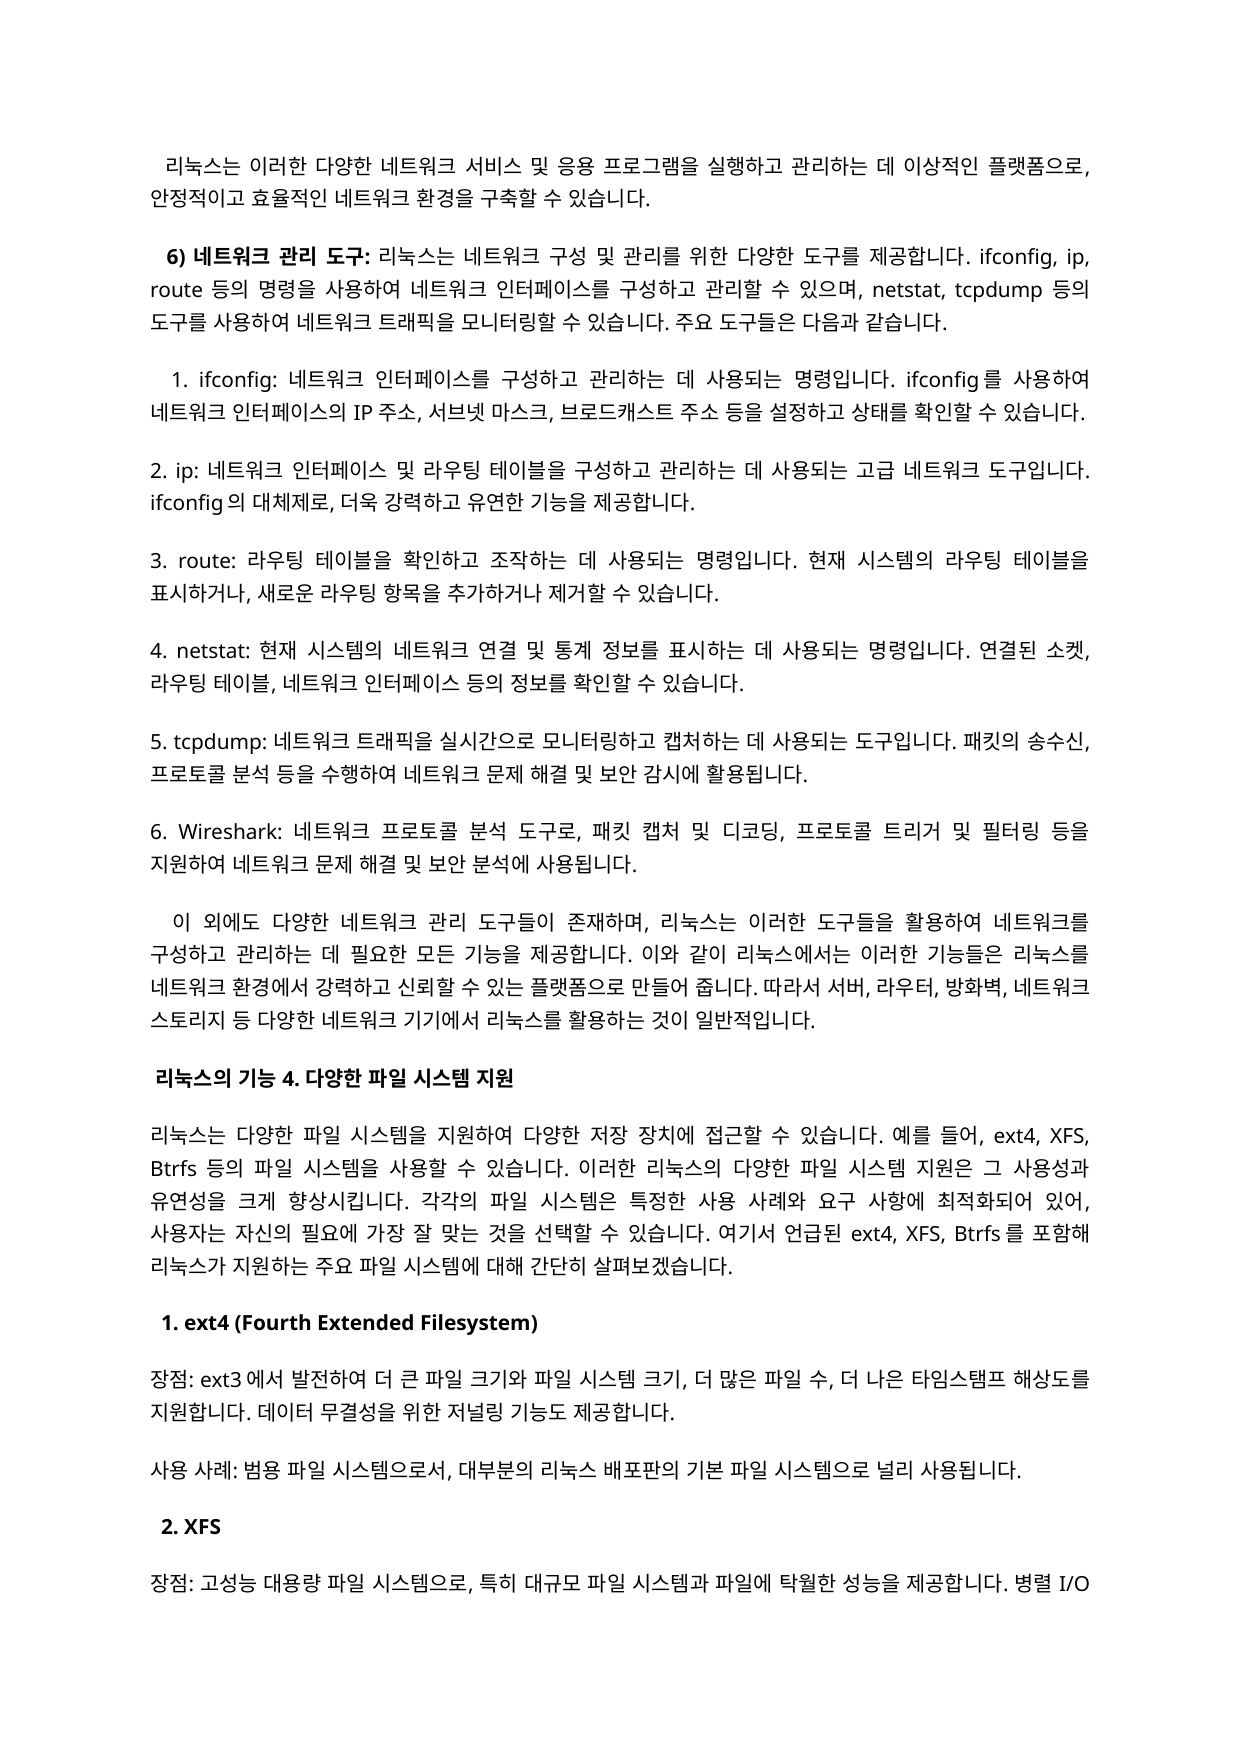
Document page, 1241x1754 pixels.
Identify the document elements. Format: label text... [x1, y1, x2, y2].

text 리눅스는 다양한 파일 시스템을 지원하여 다양한 저장 장치에 접근할 수 있습니다. 예를 들어, ext4, XFS, Btrfs 등의 파일 시스템을 사용할 수 있습니다. 이러한 리눅스의 다양한 파일 시스템 지원은 그 사용성과 유연성을 크게 향상시킵니다. 각각의 파일 시스템은 특정한 사용 사례와 요구 사항에 최적화되어 있어, 사용자는 자신의 필요에 가장 잘 맞는 것을 선택할 수 있습니다. 여기서 언급된 ext4, XFS, Btrfs를 포함해 리눅스가 지원하는 주요 파일 시스템에 대해 간단히 살펴보겠습니다. [150, 1119, 1090, 1281]
text 6. Wireshark: 네트워크 프로토콜 분석 도구로, 패킷 캡처 및 디코딩, 프로토콜 트리거 및 필터링 등을 지원하여 네트워크 문제 해결 및 보안 분석에 사용됩니다. [150, 816, 1090, 879]
text 5. tcpdump: 네트워크 트래픽을 실시간으로 모니터링하고 캡처하는 데 사용되는 도구입니다. 패킷의 송수신, 프로토콜 분석 등을 수행하여 네트워크 문제 해결 및 보안 감시에 활용됩니다. [150, 725, 1090, 788]
text 2. ip: 네트워크 인터페이스 및 라우팅 테이블을 구성하고 관리하는 데 사용되는 고급 네트워크 도구입니다. ifconfig의 대체제로, 더욱 강력하고 유연한 기능을 제공합니다. [150, 454, 1090, 517]
text 2. XFS [150, 1512, 1090, 1540]
text 사용 사례: 범용 파일 시스템으로서, 대부분의 리눅스 배포판의 기본 파일 시스템으로 널리 사용됩니다. [150, 1454, 1090, 1484]
text 이 외에도 다양한 네트워크 관리 도구들이 존재하며, 리눅스는 이러한 도구들을 활용하여 네트워크를 구성하고 관리하는 데 필요한 모든 기능을 제공합니다. 이와 같이 리눅스에서는 이러한 기능들은 리눅스를 네트워크 환경에서 강력하고 신뢰할 수 있는 플랫폼으로 만들어 줍니다. 따라서 서버, 라우터, 방화벽, 네트워크 스토리지 등 다양한 네트워크 기기에서 리눅스를 활용하는 것이 일반적입니다. [150, 906, 1090, 1034]
text 4. netstat: 현재 시스템의 네트워크 연결 및 통계 정보를 표시하는 데 사용되는 명령입니다. 연결된 소켓, 라우팅 테이블, 네트워크 인터페이스 등의 정보를 확인할 수 있습니다. [150, 635, 1090, 698]
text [150, 1567, 1090, 1598]
text 장점: ext3에서 발전하여 더 큰 파일 크기와 파일 시스템 크기, 더 많은 파일 수, 더 나은 타임스탬프 해상도를 지원합니다. 데이터 무결성을 위한 저널링 기능도 제공합니다. [150, 1364, 1090, 1427]
text 리눅스는 이러한 다양한 네트워크 서비스 및 응용 프로그램을 실행하고 관리하는 데 이상적인 플랫폼으로, 안정적이고 효율적인 네트워크 환경을 구축할 수 있습니다. [150, 150, 1090, 213]
text 1. ifconfig: 네트워크 인터페이스를 구성하고 관리하는 데 사용되는 명령입니다. ifconfig를 사용하여 네트워크 인터페이스의 IP 주소, 서브넷 마스크, 브로드캐스트 주소 등을 설정하고 상태를 확인할 수 있습니다. [150, 363, 1090, 427]
text 1. ext4 (Fourth Extended Filesystem) [150, 1308, 1090, 1337]
text 3. route: 라우팅 테이블을 확인하고 조작하는 데 사용되는 명령입니다. 현재 시스템의 라우팅 테이블을 표시하거나, 새로운 라우팅 항목을 추가하거나 제거할 수 있습니다. [150, 544, 1090, 607]
text 6) 네트워크 관리 도구: 리눅스는 네트워크 구성 및 관리를 위한 다양한 도구를 제공합니다. ifconfig, ip, route 등의 명령을 사용하여 네트워크 인터페이스를 구성하고 관리할 수 있으며, netstat, tcpdump 등의 도구를 사용하여 네트워크 트래픽을 모니터링할 수 있습니다. 주요 도구들은 다음과 같습니다. [150, 240, 1090, 336]
text 리눅스의 기능 4. 다양한 파일 시스템 지원 [150, 1062, 1090, 1092]
